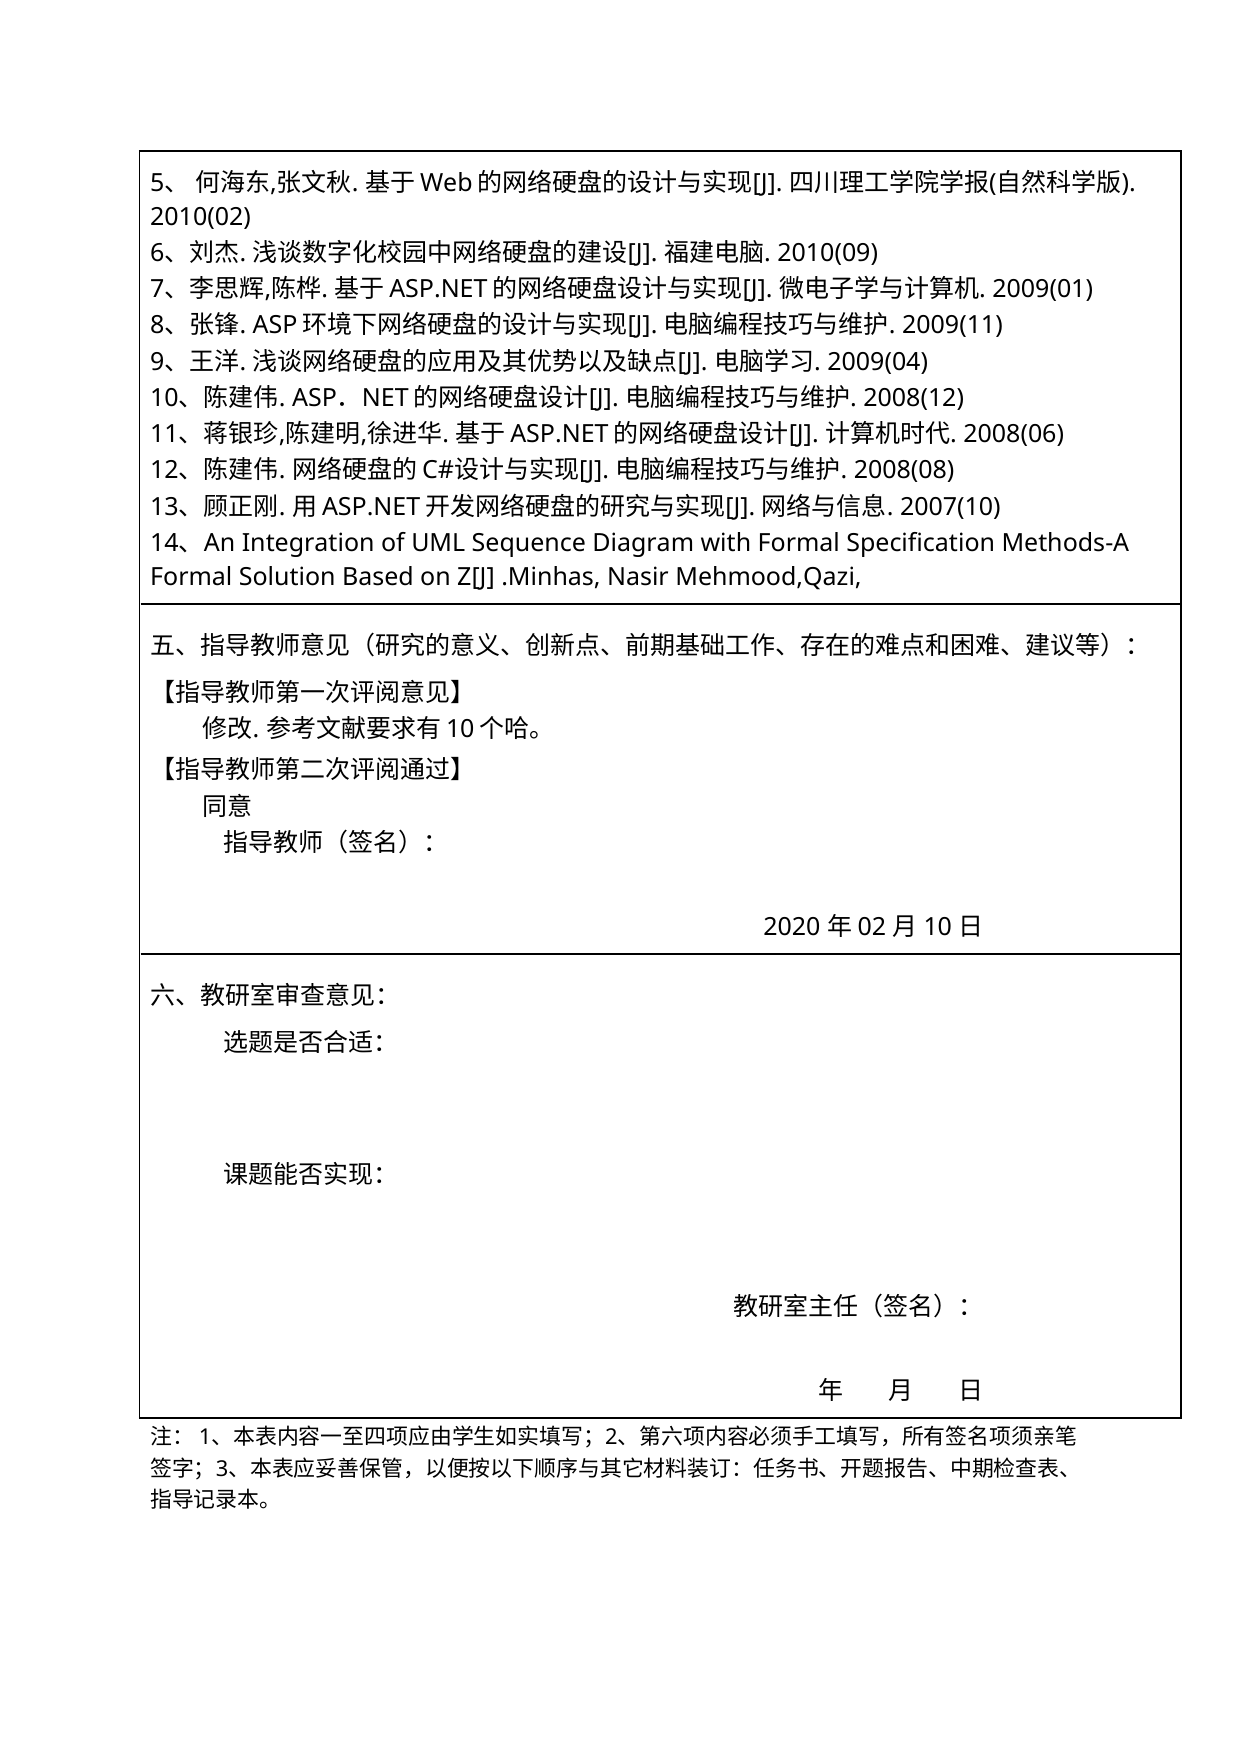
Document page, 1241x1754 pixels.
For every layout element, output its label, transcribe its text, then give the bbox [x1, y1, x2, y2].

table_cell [140, 152, 1180, 603]
table_cell 六、教研室审查意见： 选题是否合适： 课题能否实现： 教研室主任（签名）： 年 月 日 [140, 954, 1180, 1417]
table_cell 五、指导教师意见（研究的意义、创新点、前期基础工作、存在的难点和困难、建议等）： 【指导教师第一次评阅意见】 修改. 参考文献要求有10个哈。 【指导教师第二次评阅通过】 同意 指导教师（签名）： 2020 年 02 月 10 日 [140, 604, 1180, 953]
text 注： 1、本表内容一至四项应由学生如实填写；2、第六项内容必须手工填写，所有签名项须亲笔签字；3、本表应妥善保管，以便按以下顺序与其它材料装订：任务书、开题报告、中期检查表、指导记录本。 [150, 1419, 1090, 1514]
